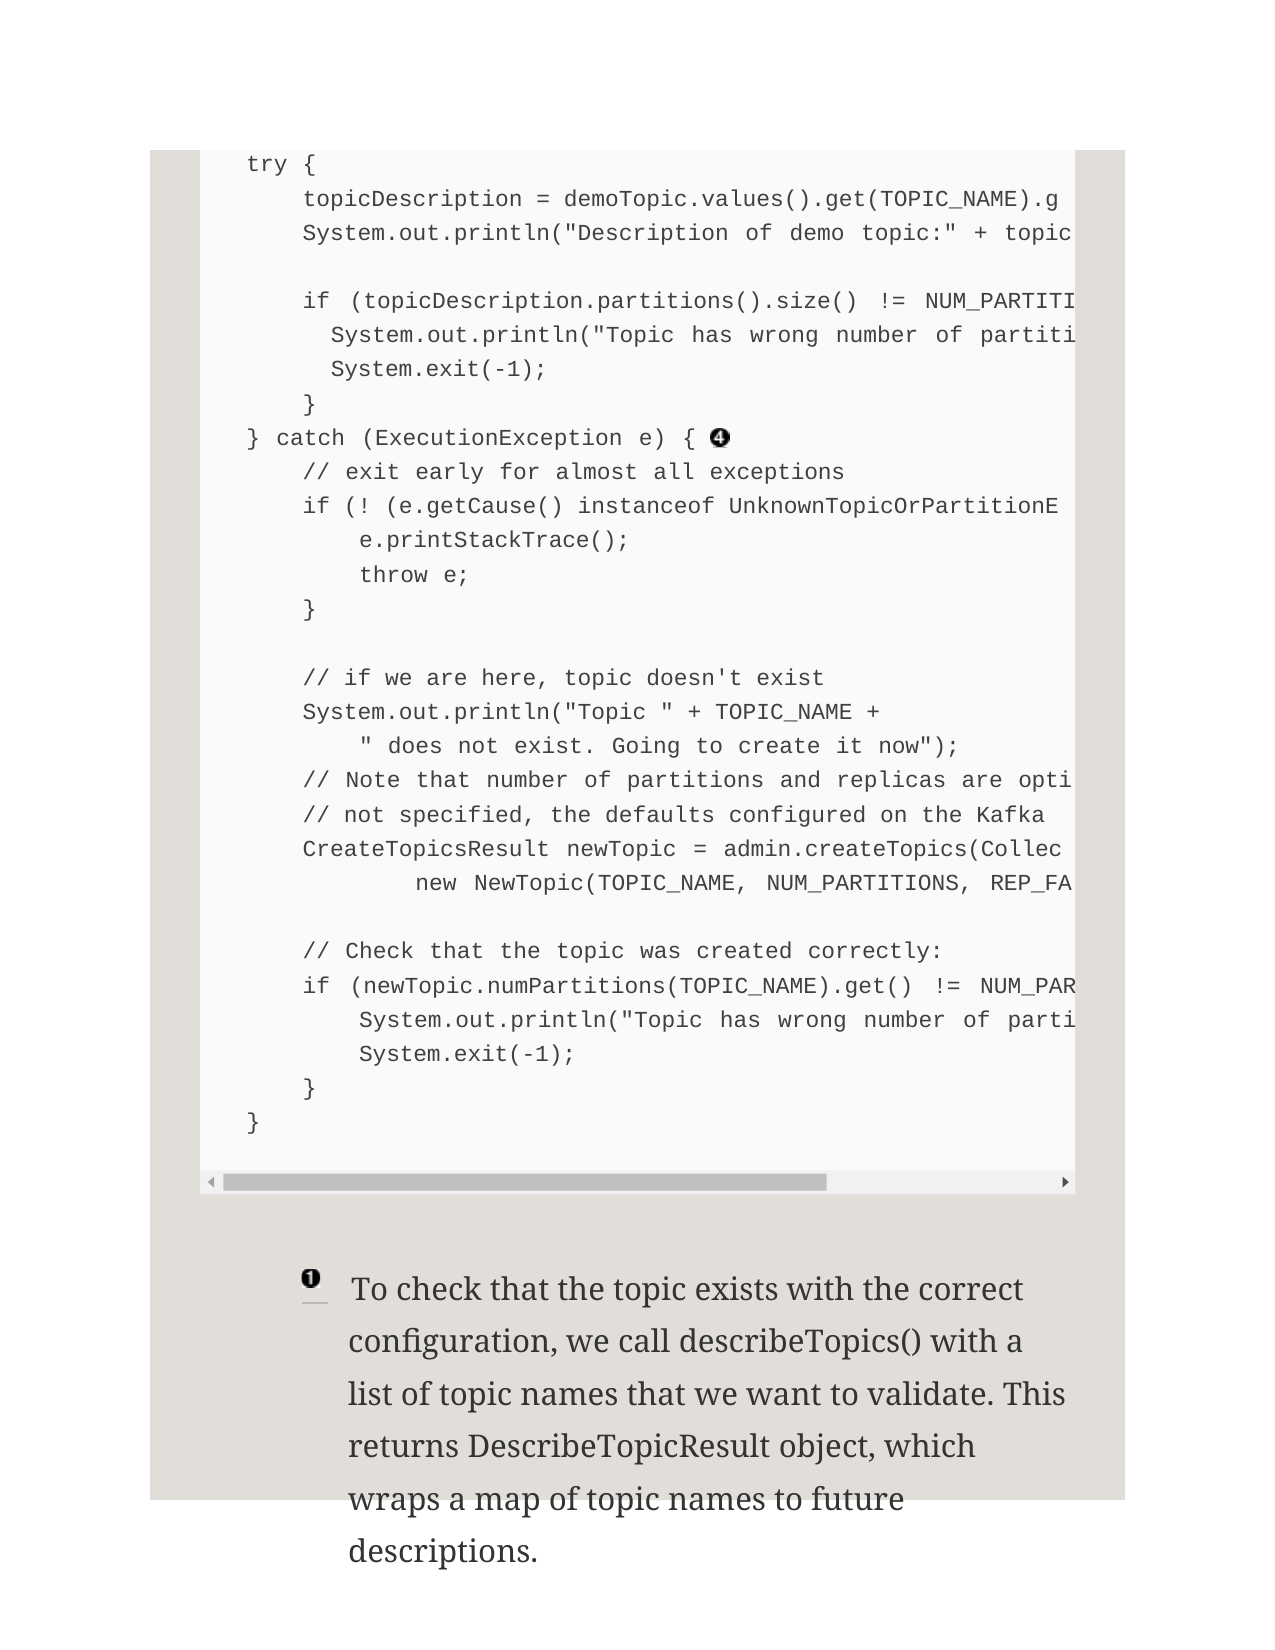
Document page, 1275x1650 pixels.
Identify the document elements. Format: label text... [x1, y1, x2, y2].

text } [246, 1111, 1202, 1137]
text // not specified, the defaults configured on the Kafka CreateTopicsResult newTopic = admin.createTopics(Collec [302, 803, 1202, 863]
text } [302, 1076, 1202, 1102]
text " does not exist. Going to create it now"); [359, 734, 1202, 760]
text // exit early for almost all exceptions [302, 461, 1202, 487]
text } [302, 392, 1202, 418]
text } [302, 597, 1202, 623]
text throw e; [359, 563, 1202, 589]
text if (topicDescription.partitions().size() != NUM_PARTITI System.out.println("Topic has wrong number of partiti System.exit(-1); [302, 289, 1076, 383]
text // if we are here, topic doesn't exist System.out.println("Topic " + TOPIC_NAME + [302, 666, 1074, 726]
text To check that the topic exists with the correct configuration, we call describeTopics() with a list of topic names that we want to validate. This returns DescribeTopicResult object, which wraps a map of topic names to future descriptions. [301, 1267, 1071, 1572]
text } catch (ExecutionException e) { [246, 426, 1202, 452]
text if (! (e.getCause() instanceof UnknownTopicOrPartitionE e.printStackTrace(); [302, 495, 1202, 555]
text new NewTopic(TOPIC_NAME, NUM_PARTITIONS, REP_FA [415, 871, 1202, 897]
text // Note that number of partitions and replicas are opti [302, 769, 1202, 794]
text topicDescription = demoTopic.values().get(TOPIC_NAME).g System.out.println("Description of demo topic:" + topic [302, 187, 1202, 247]
text try { [246, 153, 1202, 179]
text // Check that the topic was created correctly: [302, 940, 1202, 966]
text if (newTopic.numPartitions(TOPIC_NAME).get() != NUM_PAR System.out.println("Topic has wrong number of parti System.exit(-1); [302, 974, 1076, 1068]
